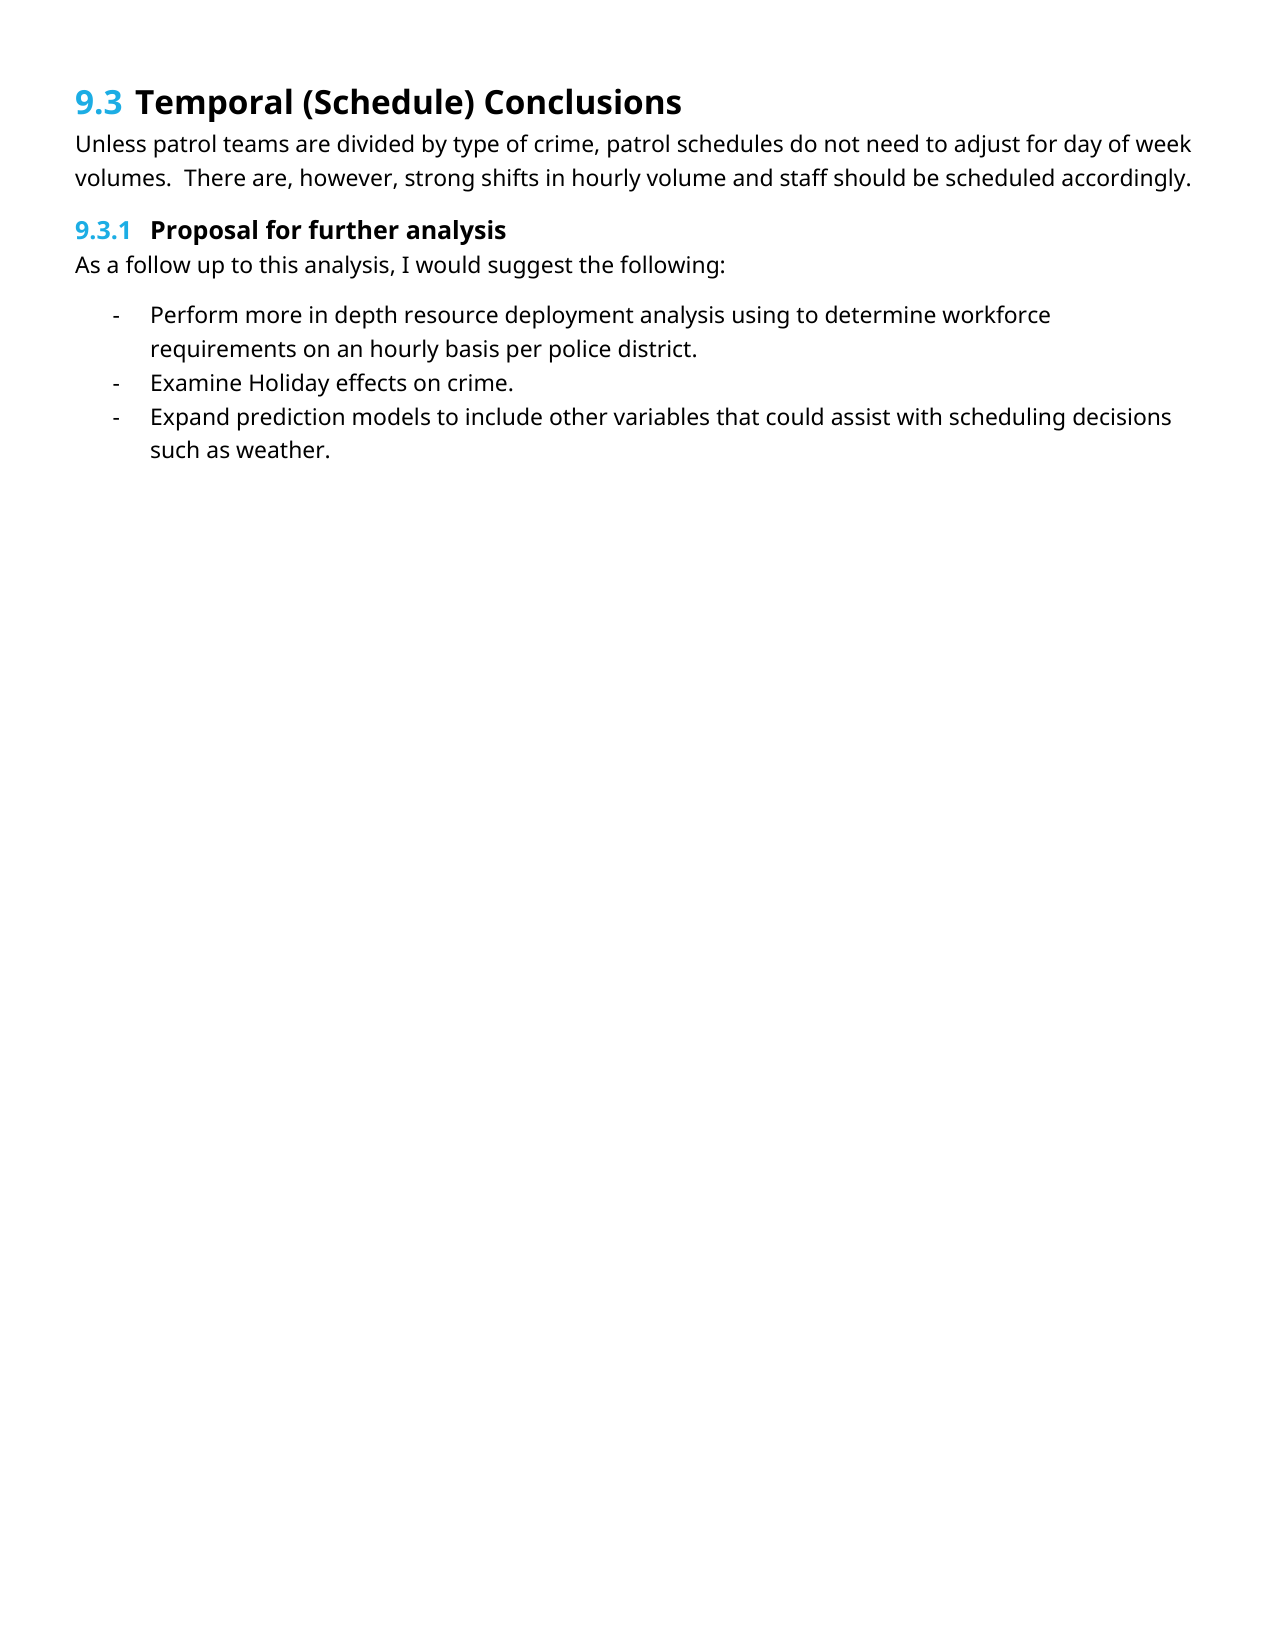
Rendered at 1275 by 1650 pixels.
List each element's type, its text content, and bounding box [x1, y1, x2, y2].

text Unless patrol teams are divided by type of crime, patrol schedules do not need to adjust for day of week volumes. There are, however, strong shifts in hourly volume and staff should be scheduled accordingly. [75, 128, 1200, 193]
list Perform more in depth resource deployment analysis using to determine workforce requirements on an hourly basis per police district. [112, 299, 1200, 364]
subtitle Temporal (Schedule) Conclusions [75, 79, 1200, 124]
text As a follow up to this analysis, I would suggest the following: [75, 249, 1200, 280]
list Expand prediction models to include other variables that could assist with scheduling decisions such as weather. [112, 401, 1200, 466]
subtitle Proposal for further analysis [75, 212, 1200, 246]
list Examine Holiday effects on crime. [112, 367, 1200, 398]
